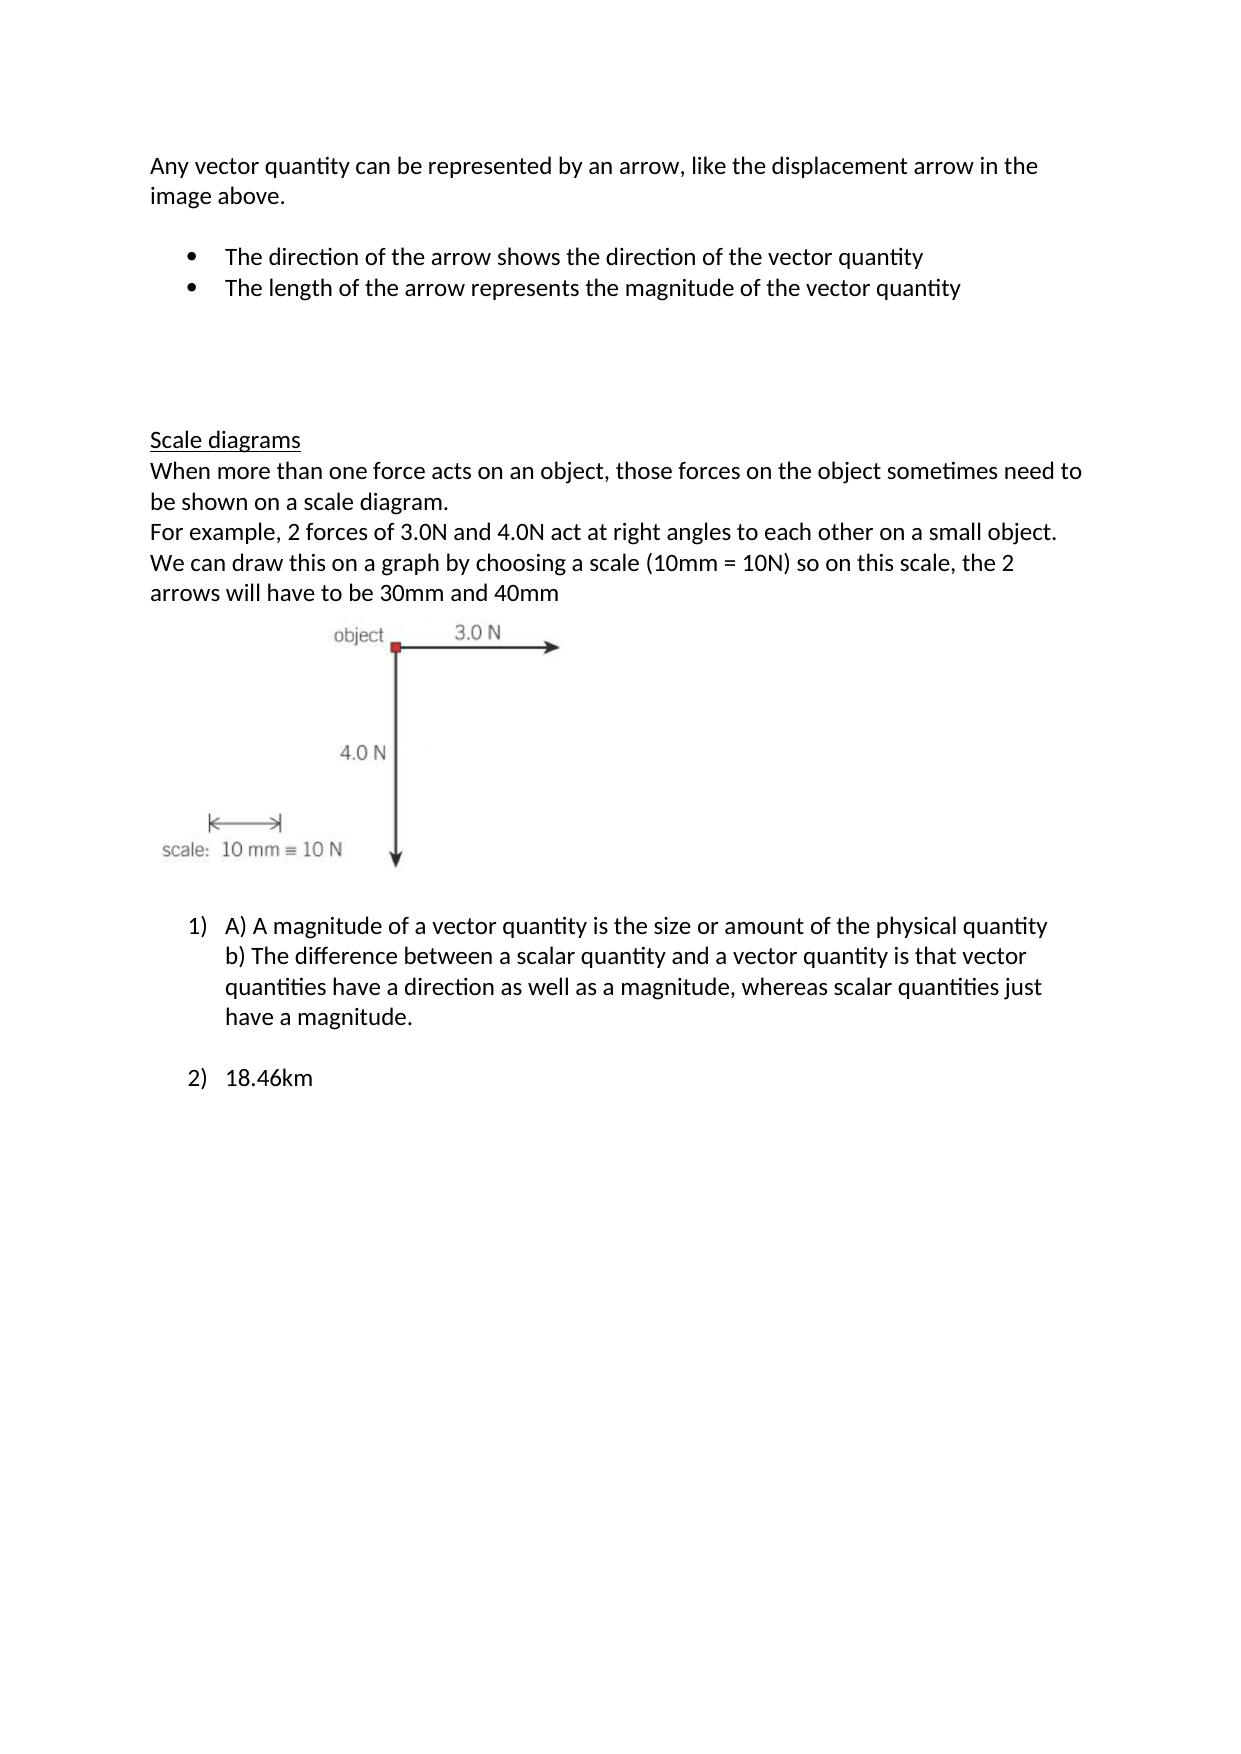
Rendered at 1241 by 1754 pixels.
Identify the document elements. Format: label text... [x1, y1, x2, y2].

text Any vector quantity can be represented by an arrow, like the displacement arrow in the image above. [150, 150, 1090, 211]
picture [150, 607, 573, 880]
text Scale diagrams [150, 425, 1090, 455]
text For example, 2 forces of 3.0N and 4.0N act at right angles to each other on a small object. We can draw this on a graph by choosing a scale (10mm = 10N) so on this scale, the 2 arrows will have to be 30mm and 40mm [150, 516, 1090, 608]
list A) A magnitude of a vector quantity is the size or amount of the physical quantity [187, 910, 1090, 940]
list The direction of the arrow shows the direction of the vector quantity [187, 242, 1090, 272]
text When more than one force acts on an object, those forces on the object sometimes need to be shown on a scale diagram. [150, 455, 1090, 516]
list b) The difference between a scalar quantity and a vector quantity is that vector quantities have a direction as well as a magnitude, whereas scalar quantities just have a magnitude. [225, 940, 1090, 1032]
list 18.46km [187, 1062, 1090, 1093]
list The length of the arrow represents the magnitude of the vector quantity [187, 272, 1090, 303]
